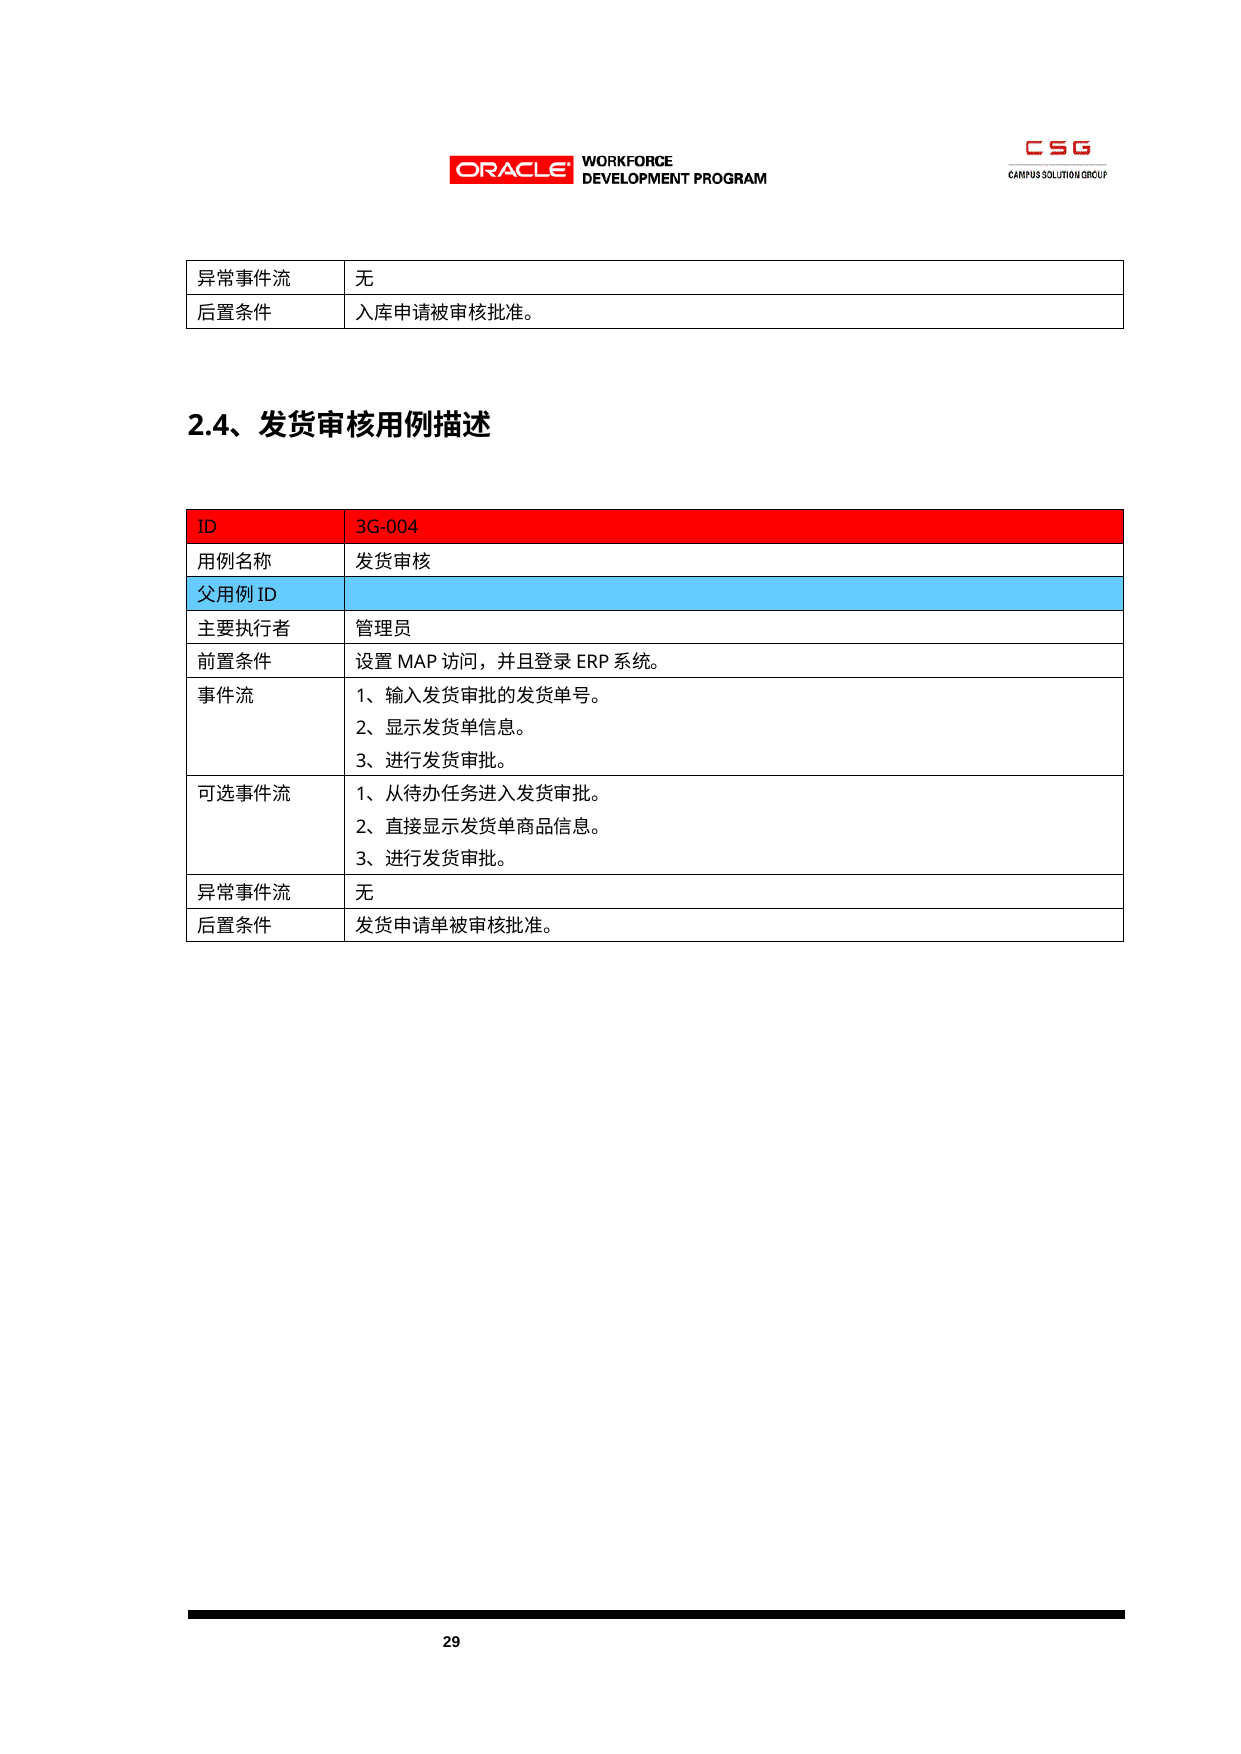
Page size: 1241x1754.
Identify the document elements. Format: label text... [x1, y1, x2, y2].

table_cell [345, 577, 1123, 610]
table_cell 前置条件 [187, 644, 344, 677]
table_cell 无 [345, 261, 1123, 294]
table_cell 后置条件 [187, 295, 344, 327]
picture [993, 113, 1125, 212]
table_cell 异常事件流 [187, 875, 344, 907]
table_cell 父用例ID [187, 577, 344, 610]
table_header ID [187, 510, 344, 543]
subtitle 2.4、发货审核用例描述 [187, 390, 1125, 455]
table_cell 1、从待办任务进入发货审批。 2、直接显示发货单商品信息。 3、进行发货审批。 [345, 776, 1123, 874]
table_cell 无 [345, 875, 1123, 907]
table_cell 入库申请被审核批准。 [345, 295, 1123, 327]
table_cell 管理员 [345, 611, 1123, 643]
table_header 3G-004 [345, 510, 1123, 543]
table_cell 设置MAP访问，并且登录ERP系统。 [345, 644, 1123, 677]
table_cell 主要执行者 [187, 611, 344, 643]
table_cell 异常事件流 [187, 261, 344, 294]
table_cell 后置条件 [187, 909, 344, 941]
table_cell 可选事件流 [187, 776, 344, 874]
picture [421, 127, 794, 212]
table_cell 1、输入发货审批的发货单号。 2、显示发货单信息。 3、进行发货审批。 [345, 678, 1123, 775]
table_cell 用例名称 [187, 544, 344, 576]
table_cell 发货审核 [345, 544, 1123, 576]
table_cell 发货申请单被审核批准。 [345, 909, 1123, 941]
table_cell 事件流 [187, 678, 344, 775]
